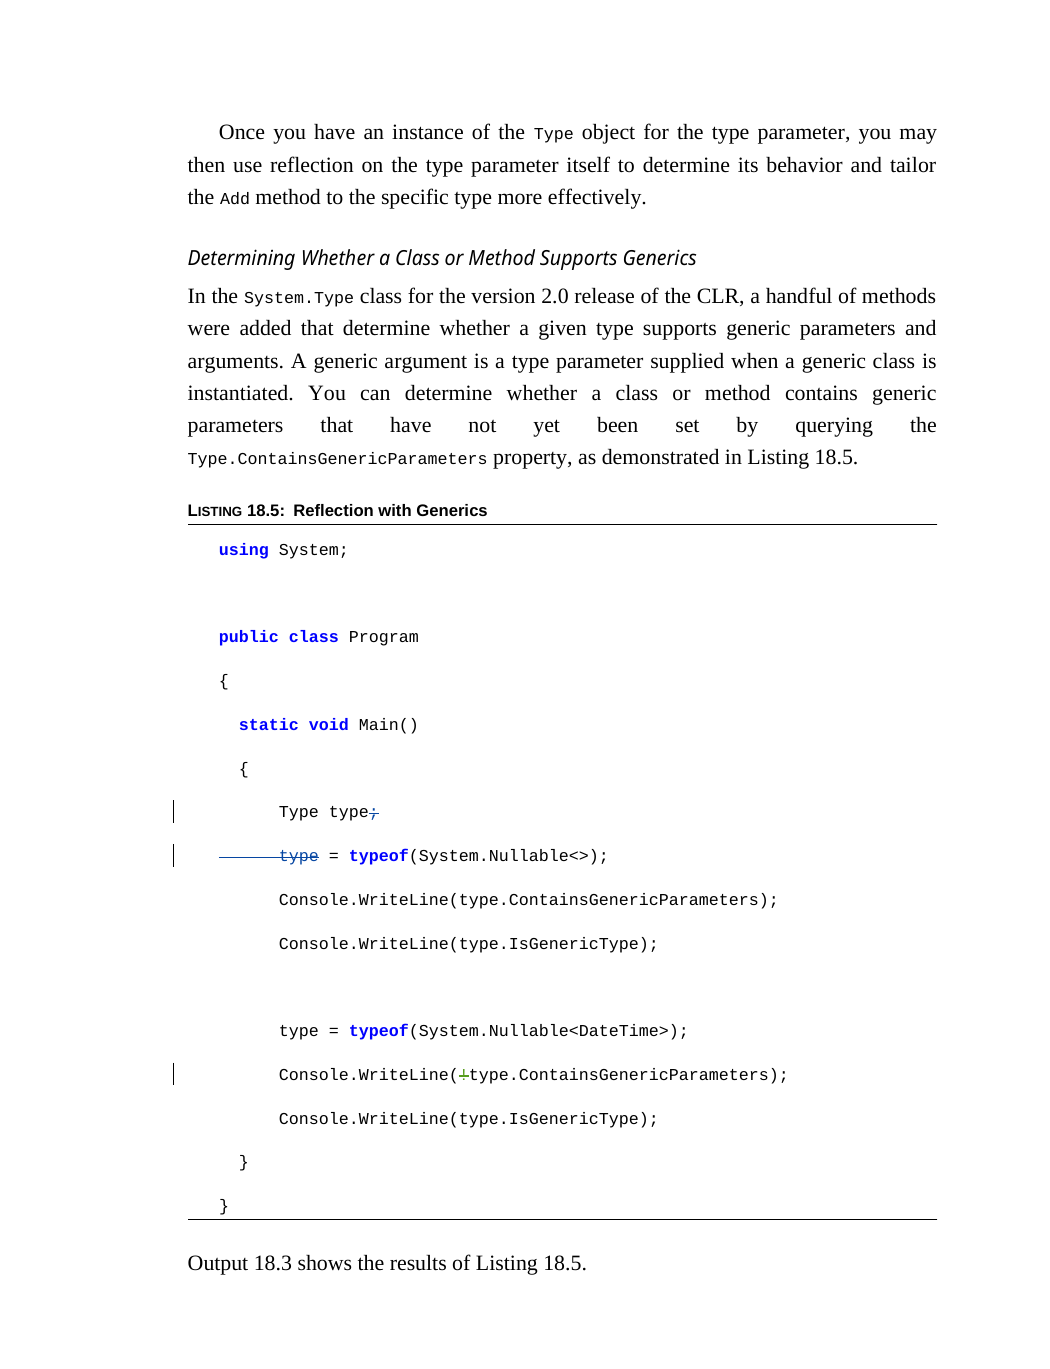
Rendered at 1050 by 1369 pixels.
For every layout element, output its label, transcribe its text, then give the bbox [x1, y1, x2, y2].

text type = typeof(System.Nullable<DateTime>); [219, 1019, 937, 1042]
text Output 18.3 shows the results of Listing 18.5. [187, 1243, 937, 1275]
text using System; [219, 537, 937, 560]
text = typeof(System.Nullable<>); [219, 844, 937, 867]
text Listing 18.5: Reflection with Generics [187, 495, 937, 525]
text Once you have an instance of the Type object for the type parameter, you may then use reflection on the type parameter itself to determine its behavior and tailor the Add method to the specific type more effectively. [187, 112, 937, 209]
text static void Main() [219, 712, 937, 735]
text Console.WriteLine(type.IsGenericType); [219, 1106, 937, 1129]
text Determining Whether a Class or Method Supports Generics [187, 241, 937, 272]
text { [219, 756, 937, 779]
text } [219, 1150, 937, 1173]
text { [219, 669, 937, 692]
text In the System.Type class for the version 2.0 release of the CLR, a handful of methods were added that determine whether a given type supports generic parameters and arguments. A generic argument is a type parameter supplied when a generic class is instantiated. You can determine whether a class or method contains generic parameters that have not yet been set by querying the Type.ContainsGenericParameters property, as demonstrated in Listing 18.5. [187, 276, 937, 470]
text } [187, 1194, 937, 1220]
text Console.WriteLine(type.ContainsGenericParameters); [219, 1062, 937, 1085]
text Type type [219, 800, 937, 823]
text public class Program [219, 625, 937, 648]
text Console.WriteLine(type.ContainsGenericParameters); [219, 887, 937, 910]
text Console.WriteLine(type.IsGenericType); [219, 931, 937, 954]
